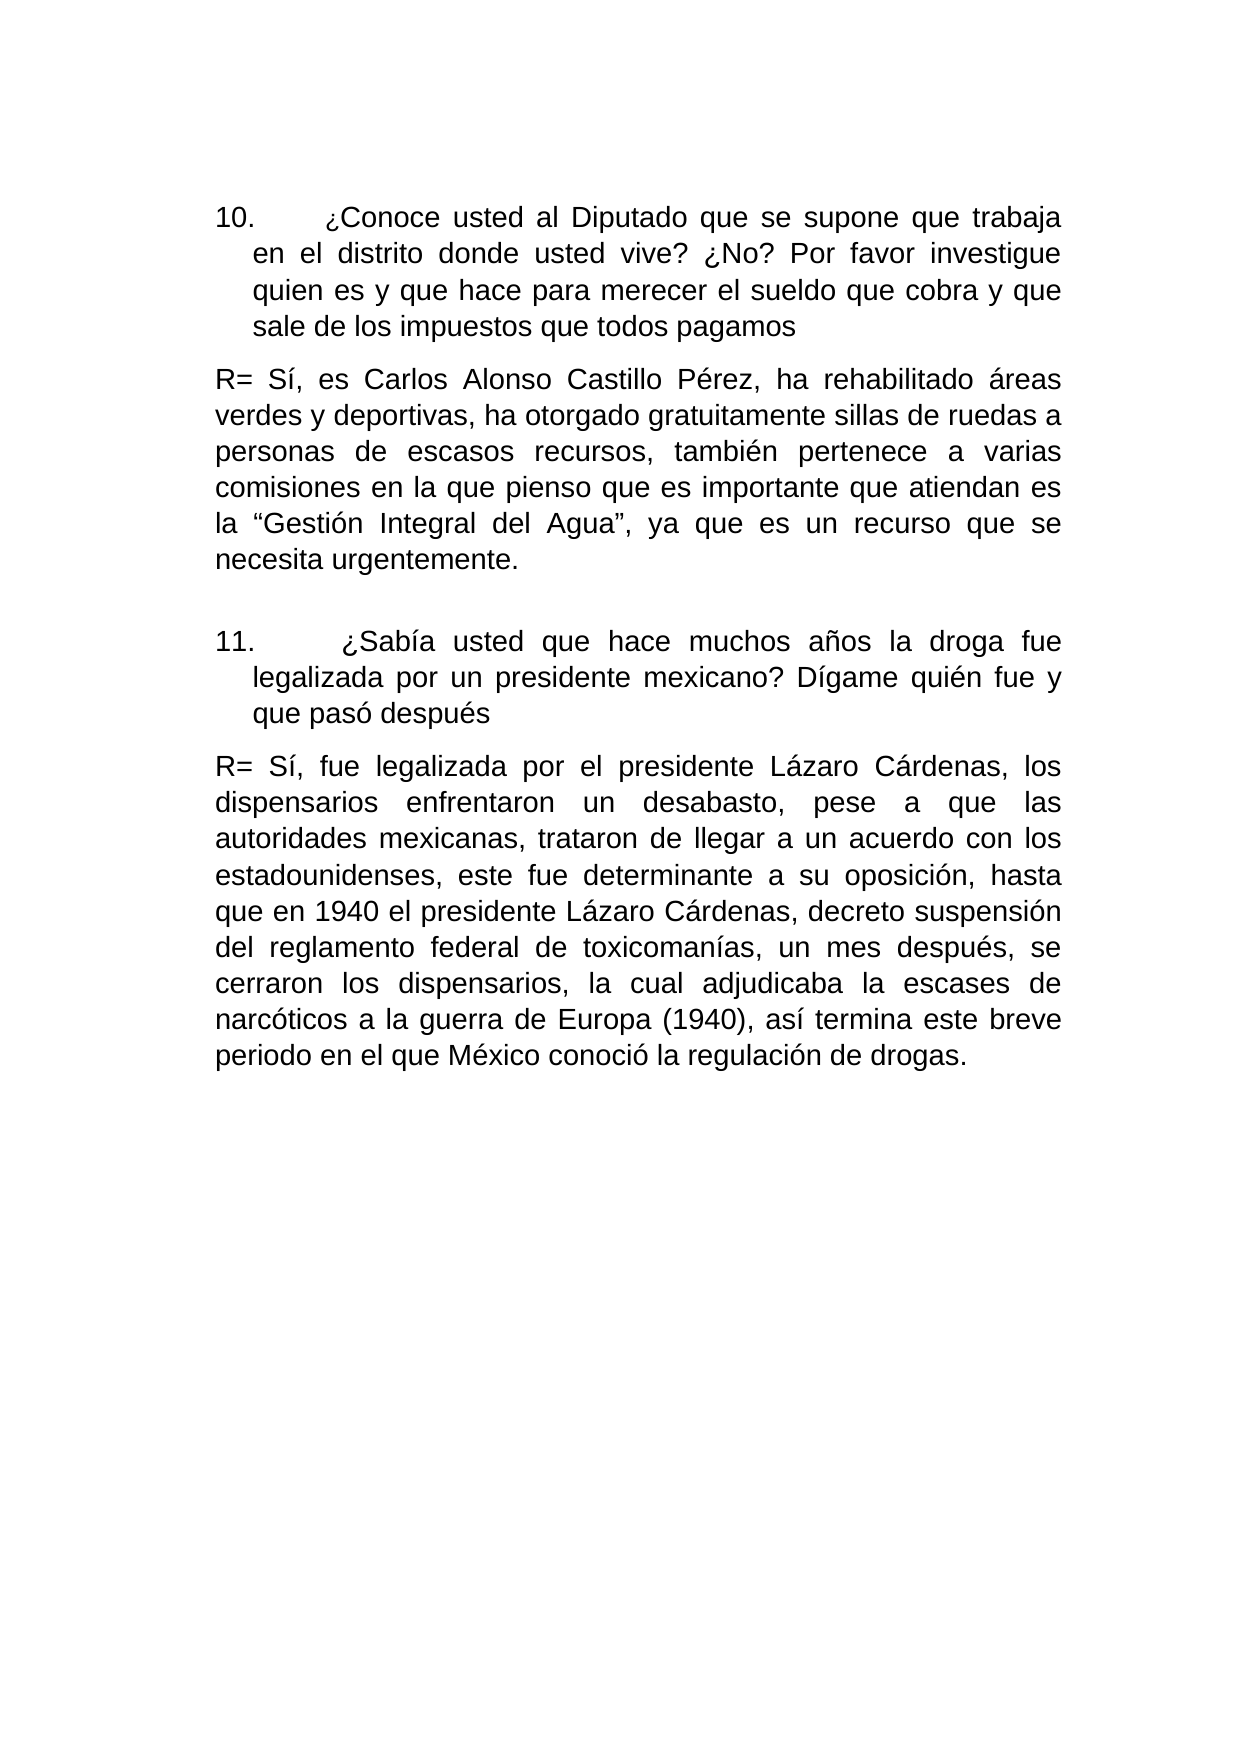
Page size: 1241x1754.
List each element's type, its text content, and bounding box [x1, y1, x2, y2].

text R= Sí, es Carlos Alonso Castillo Pérez, ha rehabilitado áreas verdes y deportivas, ha otorgado gratuitamente sillas de ruedas a personas de escasos recursos, también pertenece a varias comisiones en la que pienso que es importante que atiendan es la “Gestión Integral del Agua”, ya que es un recurso que se necesita urgentemente. [215, 362, 1063, 576]
list ¿Sabía usted que hace muchos años la droga fue legalizada por un presidente mexicano? Dígame quién fue y que pasó después [215, 624, 1063, 730]
text R= Sí, fue legalizada por el presidente Lázaro Cárdenas, los dispensarios enfrentaron un desabasto, pese a que las autoridades mexicanas, trataron de llegar a un acuerdo con los estadounidenses, este fue determinante a su oposición, hasta que en 1940 el presidente Lázaro Cárdenas, decreto suspensión del reglamento federal de toxicomanías, un mes después, se cerraron los dispensarios, la cual adjudicaba la escases de narcóticos a la guerra de Europa (1940), así termina este breve periodo en el que México conoció la regulación de drogas. [215, 749, 1063, 1072]
list ¿Conoce usted al Diputado que se supone que trabaja en el distrito donde usted vive? ¿No? Por favor investigue quien es y que hace para merecer el sueldo que cobra y que sale de los impuestos que todos pagamos [215, 200, 1063, 342]
